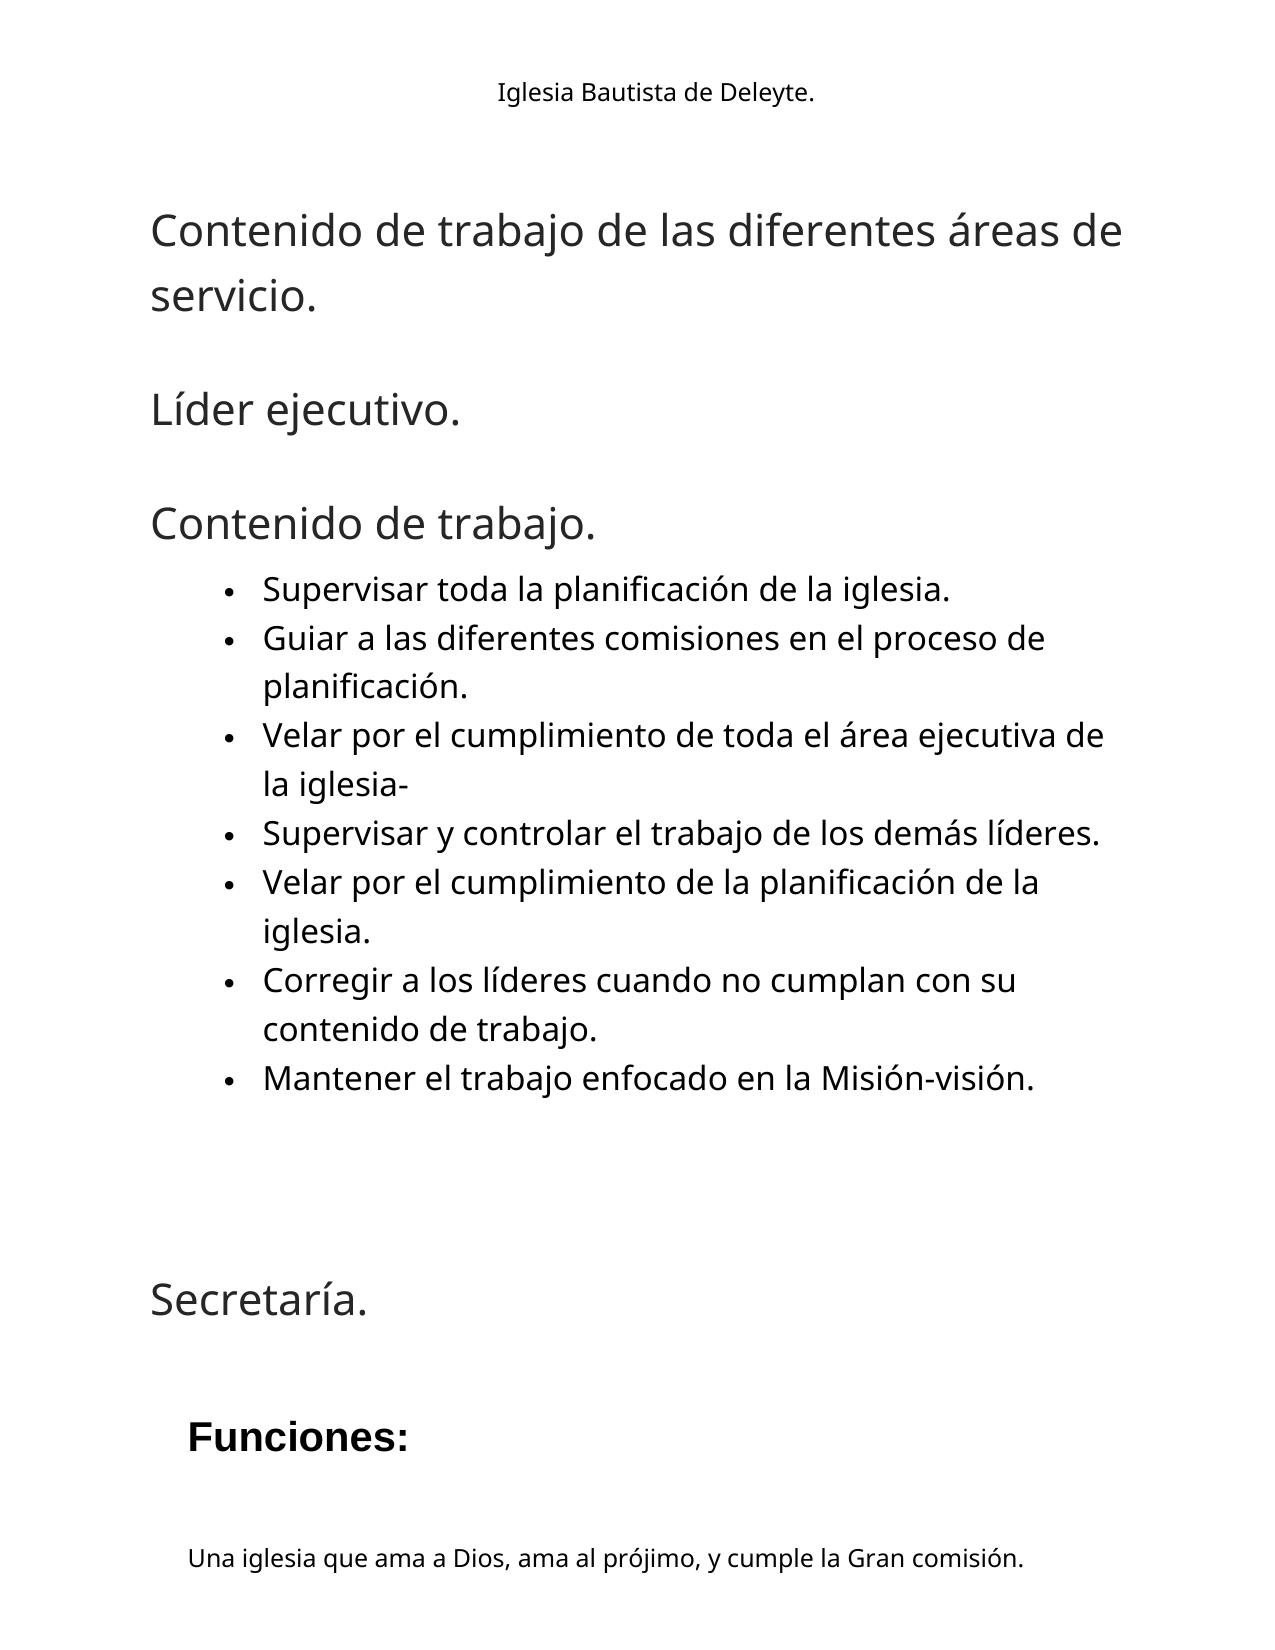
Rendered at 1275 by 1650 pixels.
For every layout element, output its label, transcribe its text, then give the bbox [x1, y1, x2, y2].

subtitle Contenido de trabajo de las diferentes áreas de servicio. [150, 200, 1125, 324]
list Velar por el cumplimiento de la planificación de la iglesia. [225, 859, 1125, 953]
list Supervisar toda la planificación de la iglesia. [225, 565, 1125, 611]
subtitle Secretaría. [150, 1268, 1125, 1328]
list Corregir a los líderes cuando no cumplan con su contenido de trabajo. [225, 957, 1125, 1051]
subtitle Contenido de trabajo. [150, 493, 1125, 552]
list Velar por el cumplimiento de toda el área ejecutiva de la iglesia- [225, 712, 1125, 807]
list Supervisar y controlar el trabajo de los demás líderes. [225, 810, 1125, 856]
list Guiar a las diferentes comisiones en el proceso de planificación. [225, 614, 1125, 709]
subtitle Líder ejecutivo. [150, 378, 1125, 438]
list Mantener el trabajo enfocado en la Misión-visión. [225, 1055, 1125, 1100]
text Funciones: [150, 1413, 1125, 1461]
